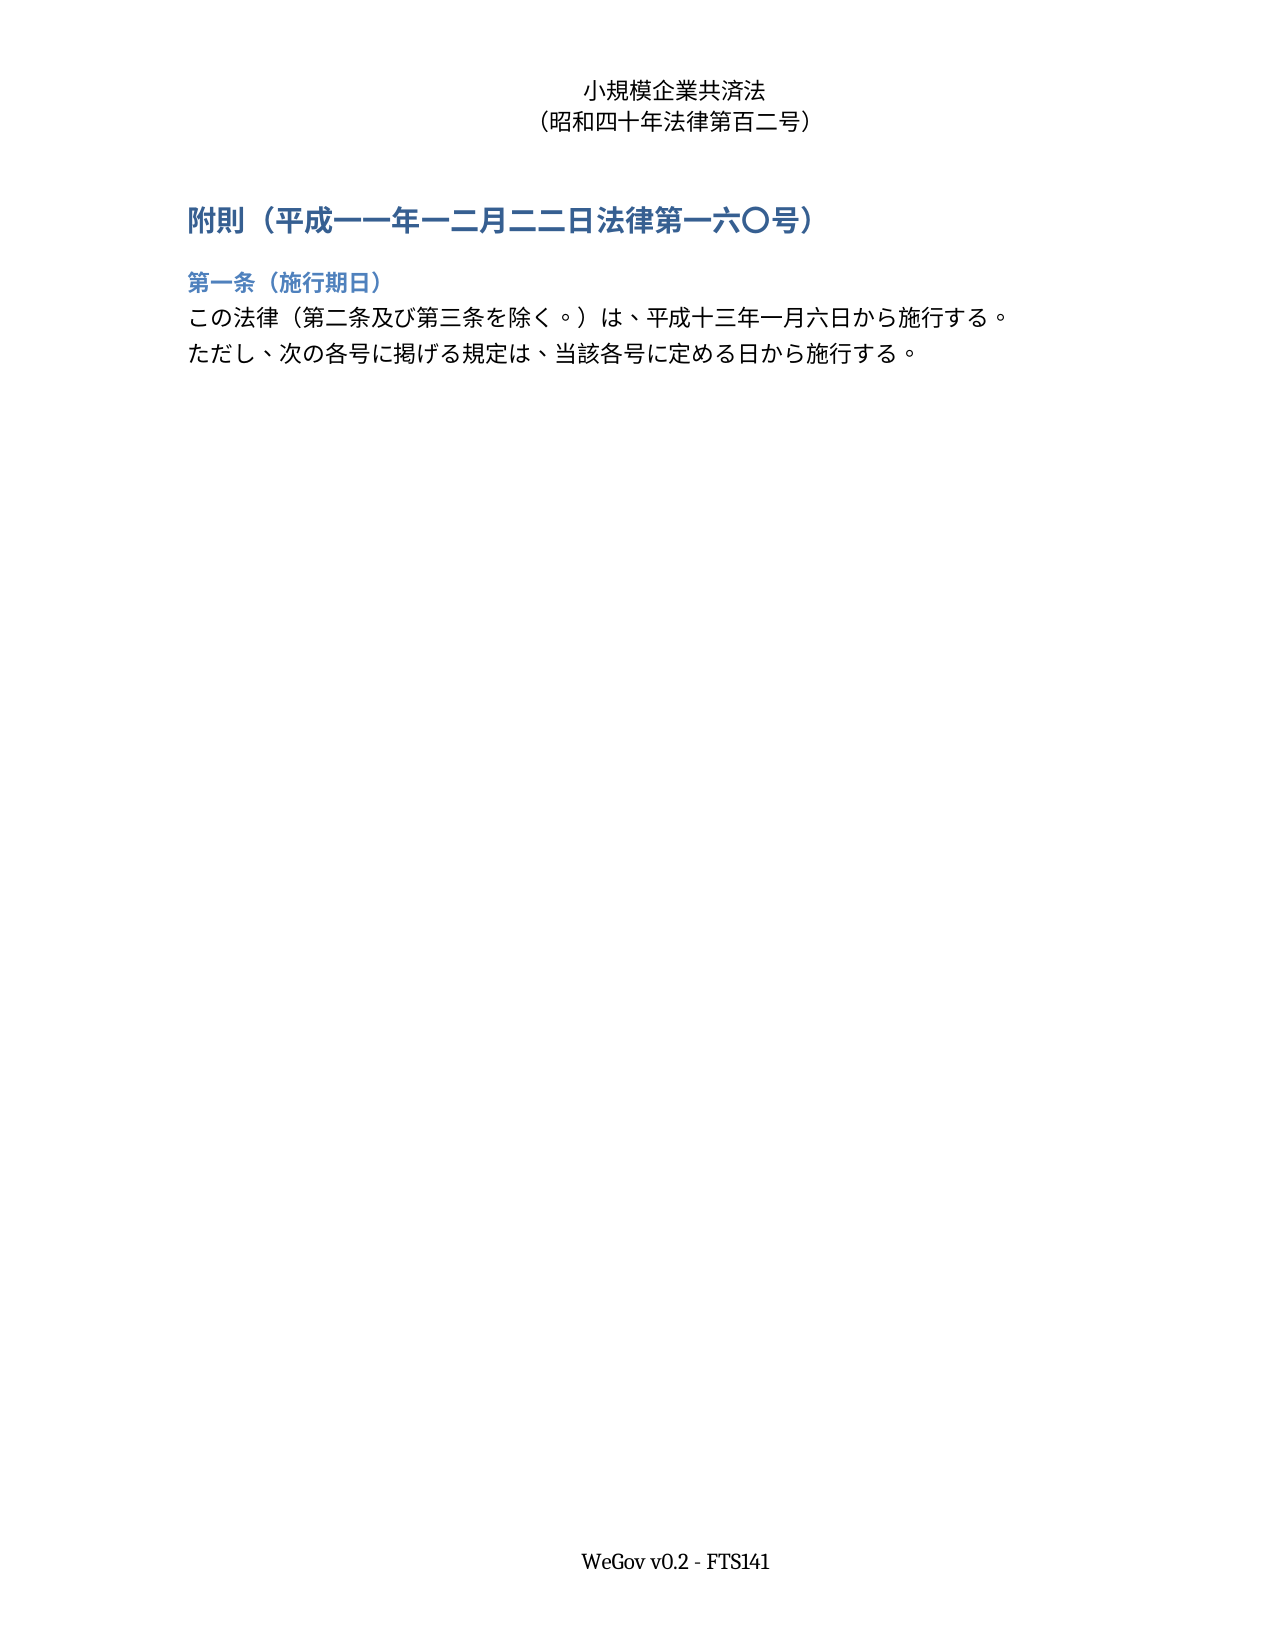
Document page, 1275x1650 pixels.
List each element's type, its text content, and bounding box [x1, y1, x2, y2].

subtitle 附則（平成一一年一二月二二日法律第一六〇号） [187, 200, 1087, 240]
subtitle 第一条（施行期日） [187, 266, 1087, 298]
text この法律（第二条及び第三条を除く。）は、平成十三年一月六日から施行する。 ただし、次の各号に掲げる規定は、当該各号に定める日から施行する。 [187, 302, 1087, 369]
